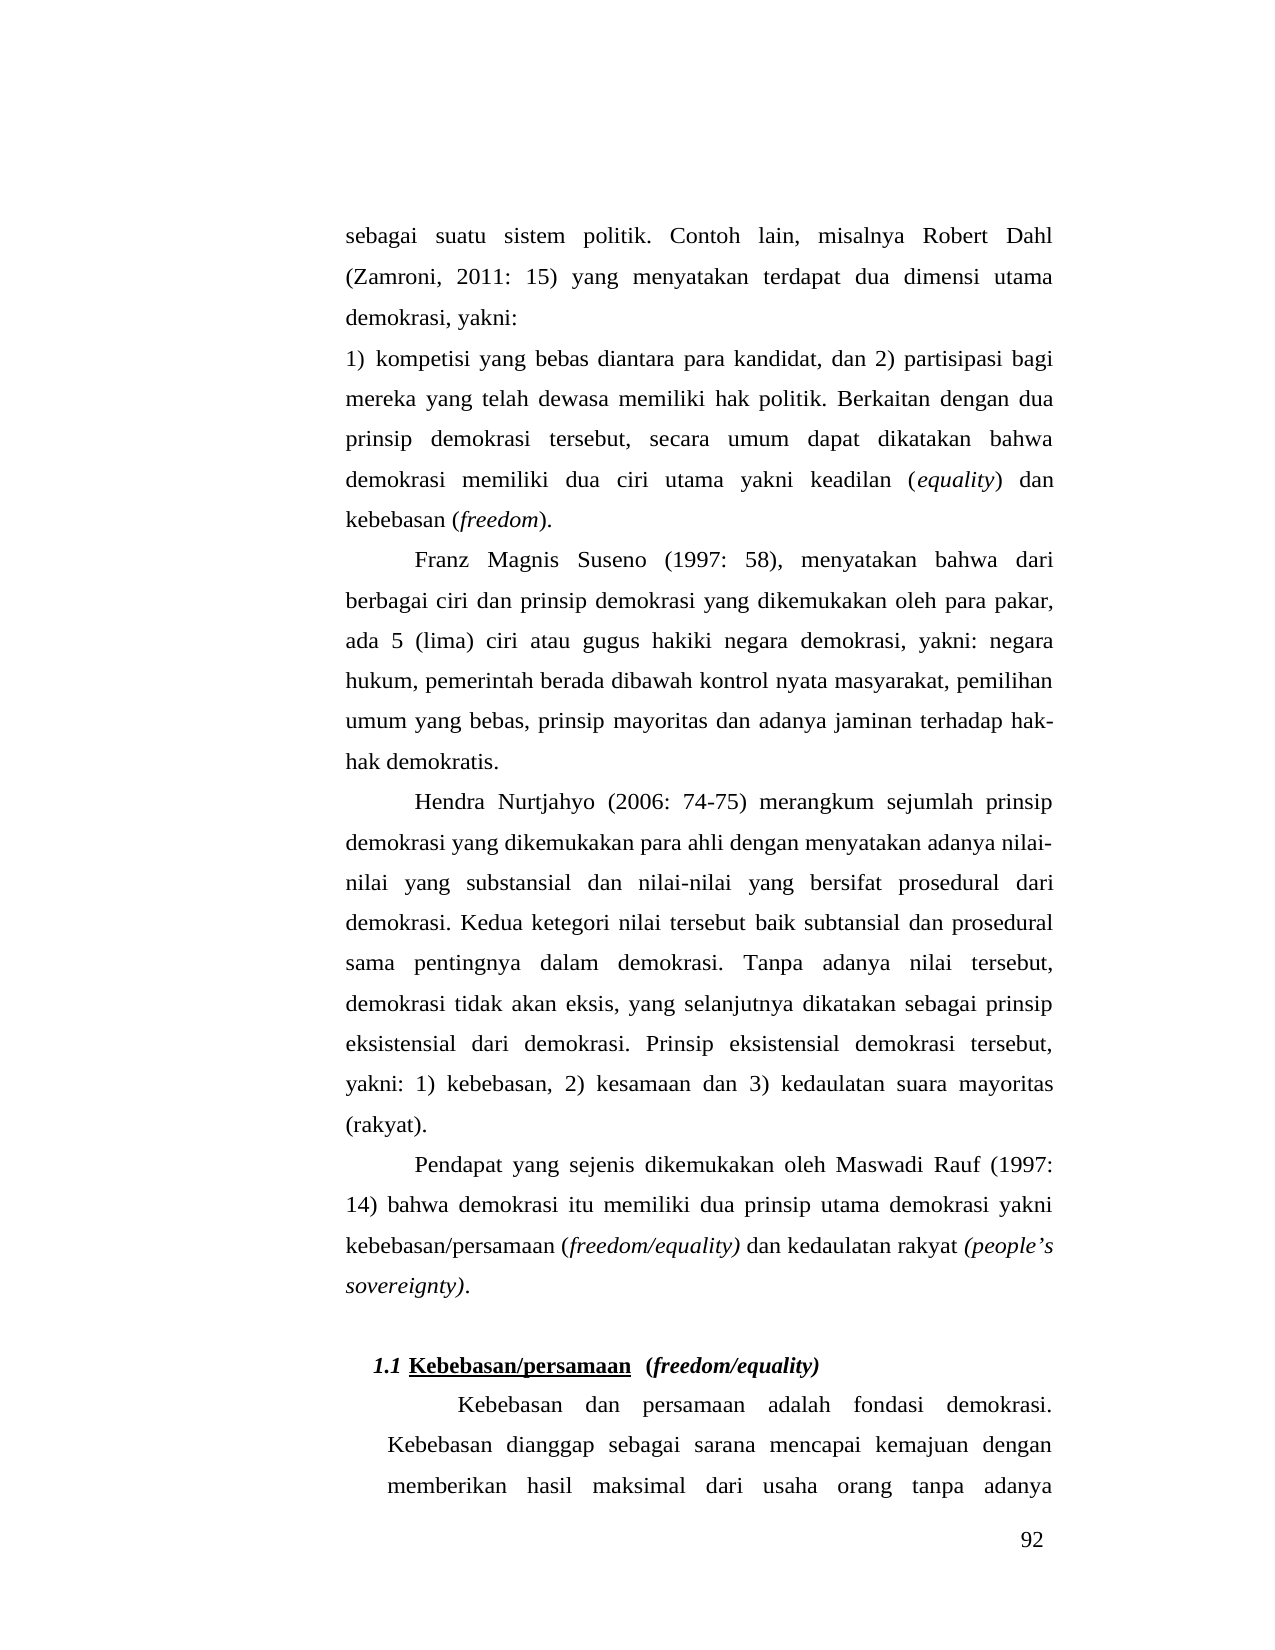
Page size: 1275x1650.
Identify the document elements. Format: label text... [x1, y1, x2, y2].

text sebagai suatu sistem politik. Contoh lain, misalnya Robert Dahl (Zamroni, 2011: 15) yang menyatakan terdapat dua dimensi utama demokrasi, yakni: [345, 222, 1053, 330]
text Franz Magnis Suseno (1997: 58), menyatakan bahwa dari berbagai ciri dan prinsip demokrasi yang dikemukakan oleh para pakar, ada 5 (lima) ciri atau gugus hakiki negara demokrasi, yakni: negara hukum, pemerintah berada dibawah kontrol nyata masyarakat, pemilihan umum yang bebas, prinsip mayoritas dan adanya jaminan terhadap hak-hak demokratis. [345, 546, 1054, 774]
list kompetisi yang bebas diantara para kandidat, dan 2) partisipasi bagi mereka yang telah dewasa memiliki hak politik. Berkaitan dengan dua prinsip demokrasi tersebut, secara umum dapat dikatakan bahwa demokrasi memiliki dua ciri utama yakni keadilan (equality) dan kebebasan (freedom). [345, 345, 1054, 532]
text Pendapat yang sejenis dikemukakan oleh Maswadi Rauf (1997: 14) bahwa demokrasi itu memiliki dua prinsip utama demokrasi yakni kebebasan/persamaan (freedom/equality) dan kedaulatan rakyat (people’s sovereignty). [345, 1151, 1053, 1298]
list Kebebasan/persamaan (freedom/equality) [373, 1352, 1162, 1378]
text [387, 1391, 1053, 1498]
text Hendra Nurtjahyo (2006: 74-75) merangkum sejumlah prinsip demokrasi yang dikemukakan para ahli dengan menyatakan adanya nilai- nilai yang substansial dan nilai-nilai yang bersifat prosedural dari demokrasi. Kedua ketegori nilai tersebut baik subtansial dan prosedural sama pentingnya dalam demokrasi. Tanpa adanya nilai tersebut, demokrasi tidak akan eksis, yang selanjutnya dikatakan sebagai prinsip eksistensial dari demokrasi. Prinsip eksistensial demokrasi tersebut, yakni: 1) kebebasan, 2) kesamaan dan 3) kedaulatan suara mayoritas (rakyat). [345, 788, 1054, 1137]
